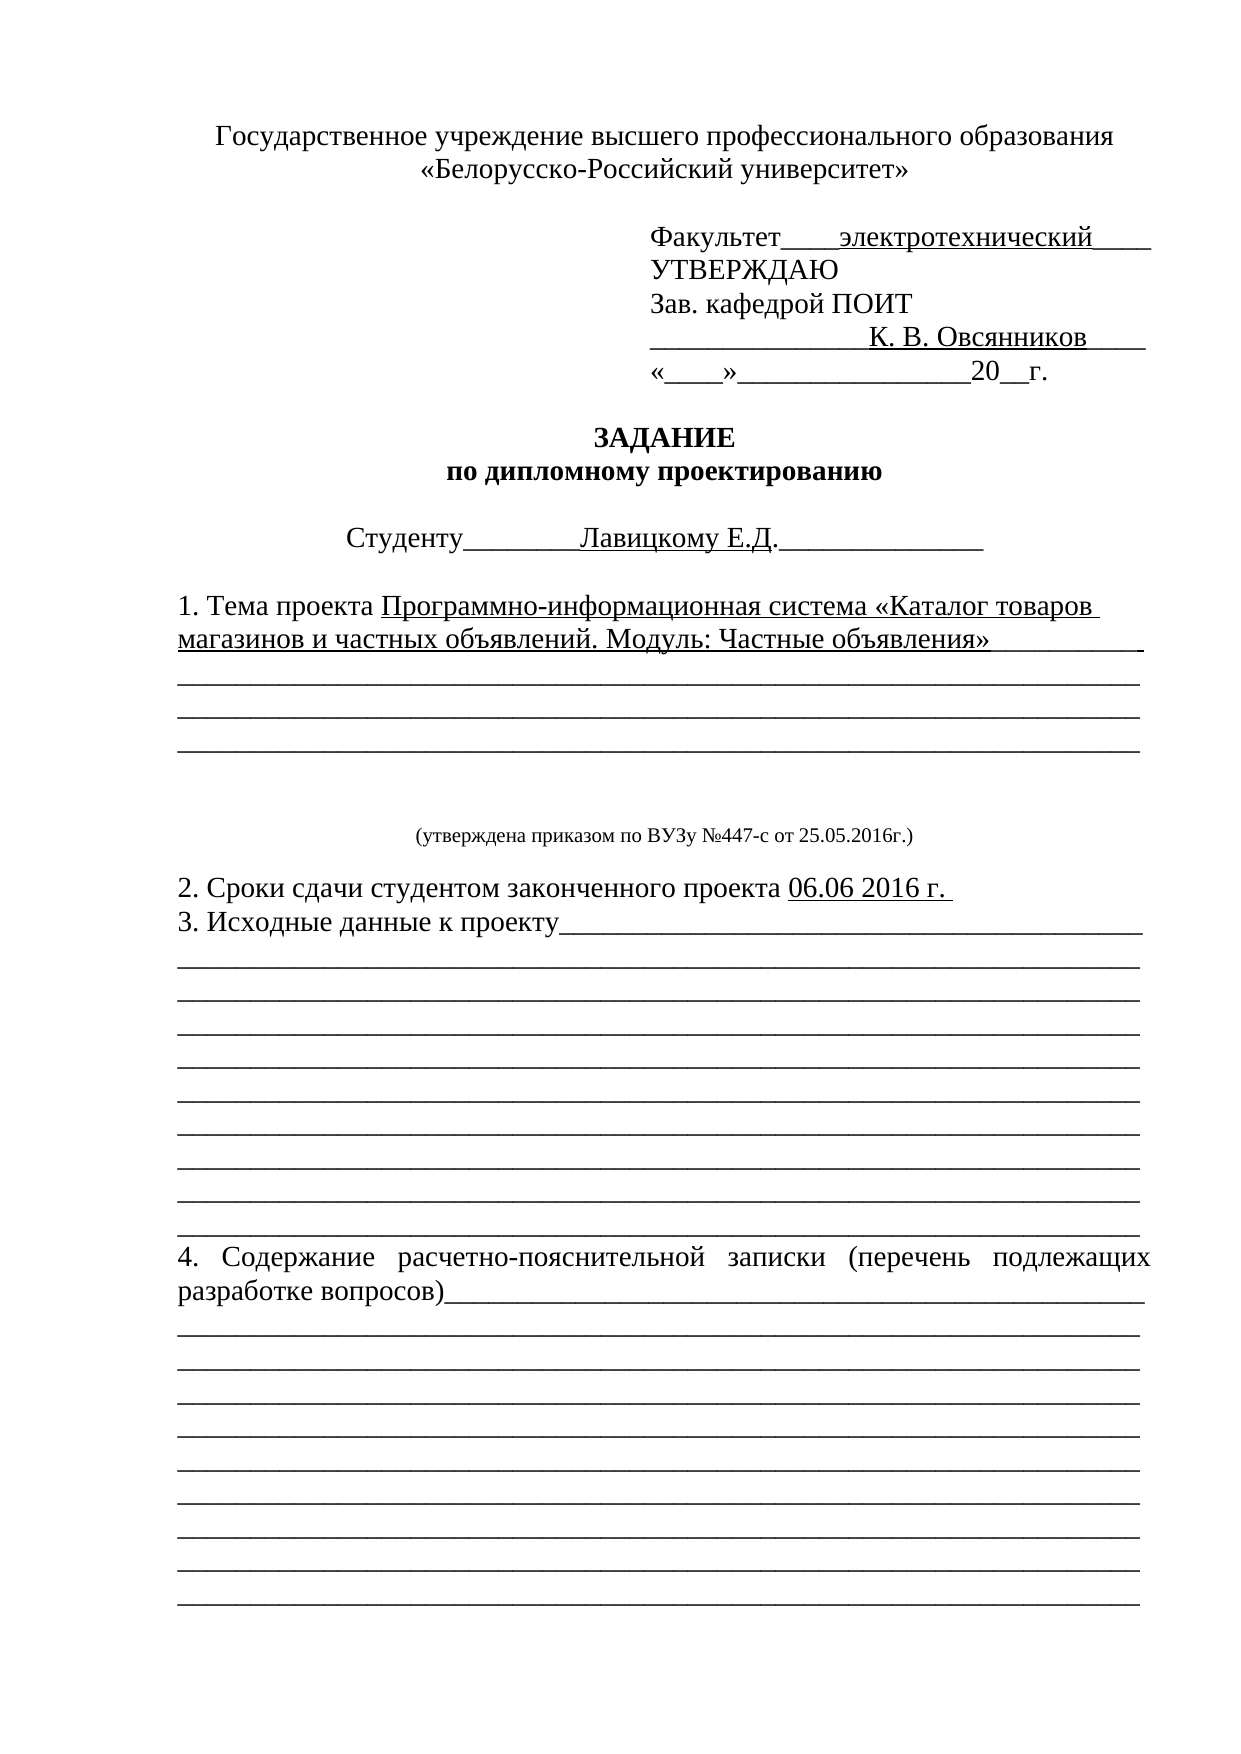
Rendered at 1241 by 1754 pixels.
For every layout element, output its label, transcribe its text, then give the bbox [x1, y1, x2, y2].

text «____»________________20__г. [177, 353, 1152, 386]
text УТВЕРЖДАЮ [177, 252, 1152, 286]
text __________________________________________________________________ [177, 1340, 1152, 1374]
text Зав. кафедрой ПОИТ [177, 286, 1152, 319]
text __________________________________________________________________ [177, 1508, 1152, 1541]
text 1. Тема проекта Программно-информационная система «Каталог товаров магазинов и частных объявлений. Модуль: Частные объявления»__________ ______________________________________________________________________________________________________________________________________________________________________________________________________ [177, 588, 1152, 755]
text __________________________________________________________________ [177, 1206, 1152, 1239]
text __________________________________________________________________ [177, 1441, 1152, 1474]
text __________________________________________________________________ [177, 1407, 1152, 1441]
text __________________________________________________________________ [177, 1172, 1152, 1206]
text «Белорусско-Российский университет» [177, 152, 1152, 185]
text по дипломному проектированию [177, 453, 1152, 487]
text (утверждена приказом по ВУЗу №447-с от 25.05.2016г.) [177, 822, 1152, 847]
text __________________________________________________________________ [177, 1139, 1152, 1172]
text __________________________________________________________________ [177, 1374, 1152, 1407]
text 2. Сроки сдачи студентом законченного проекта 06.06 2016 г. [177, 871, 1152, 904]
text _______________К. В. Овсянников____ [177, 319, 1152, 353]
text __________________________________________________________________ [177, 971, 1152, 1005]
text Факультет____электротехнический____ [177, 219, 1152, 252]
text __________________________________________________________________ [177, 938, 1152, 971]
text __________________________________________________________________ [177, 1072, 1152, 1105]
text __________________________________________________________________ [177, 1541, 1152, 1575]
text __________________________________________________________________ [177, 1038, 1152, 1072]
text __________________________________________________________________ [177, 1474, 1152, 1508]
text __________________________________________________________________ [177, 1575, 1152, 1608]
text ЗАДАНИЕ [177, 420, 1152, 453]
text Государственное учреждение высшего профессионального образования [177, 118, 1152, 152]
text __________________________________________________________________ [177, 1105, 1152, 1139]
text __________________________________________________________________ [177, 1307, 1152, 1340]
text __________________________________________________________________ [177, 1005, 1152, 1038]
text Студенту________Лавицкому Е.Д.______________ [177, 521, 1152, 554]
text 4. Содержание расчетно-пояснительной записки (перечень подлежащих разработке вопросов)________________________________________________ [177, 1239, 1152, 1307]
text 3. Исходные данные к проекту________________________________________ [177, 904, 1152, 938]
